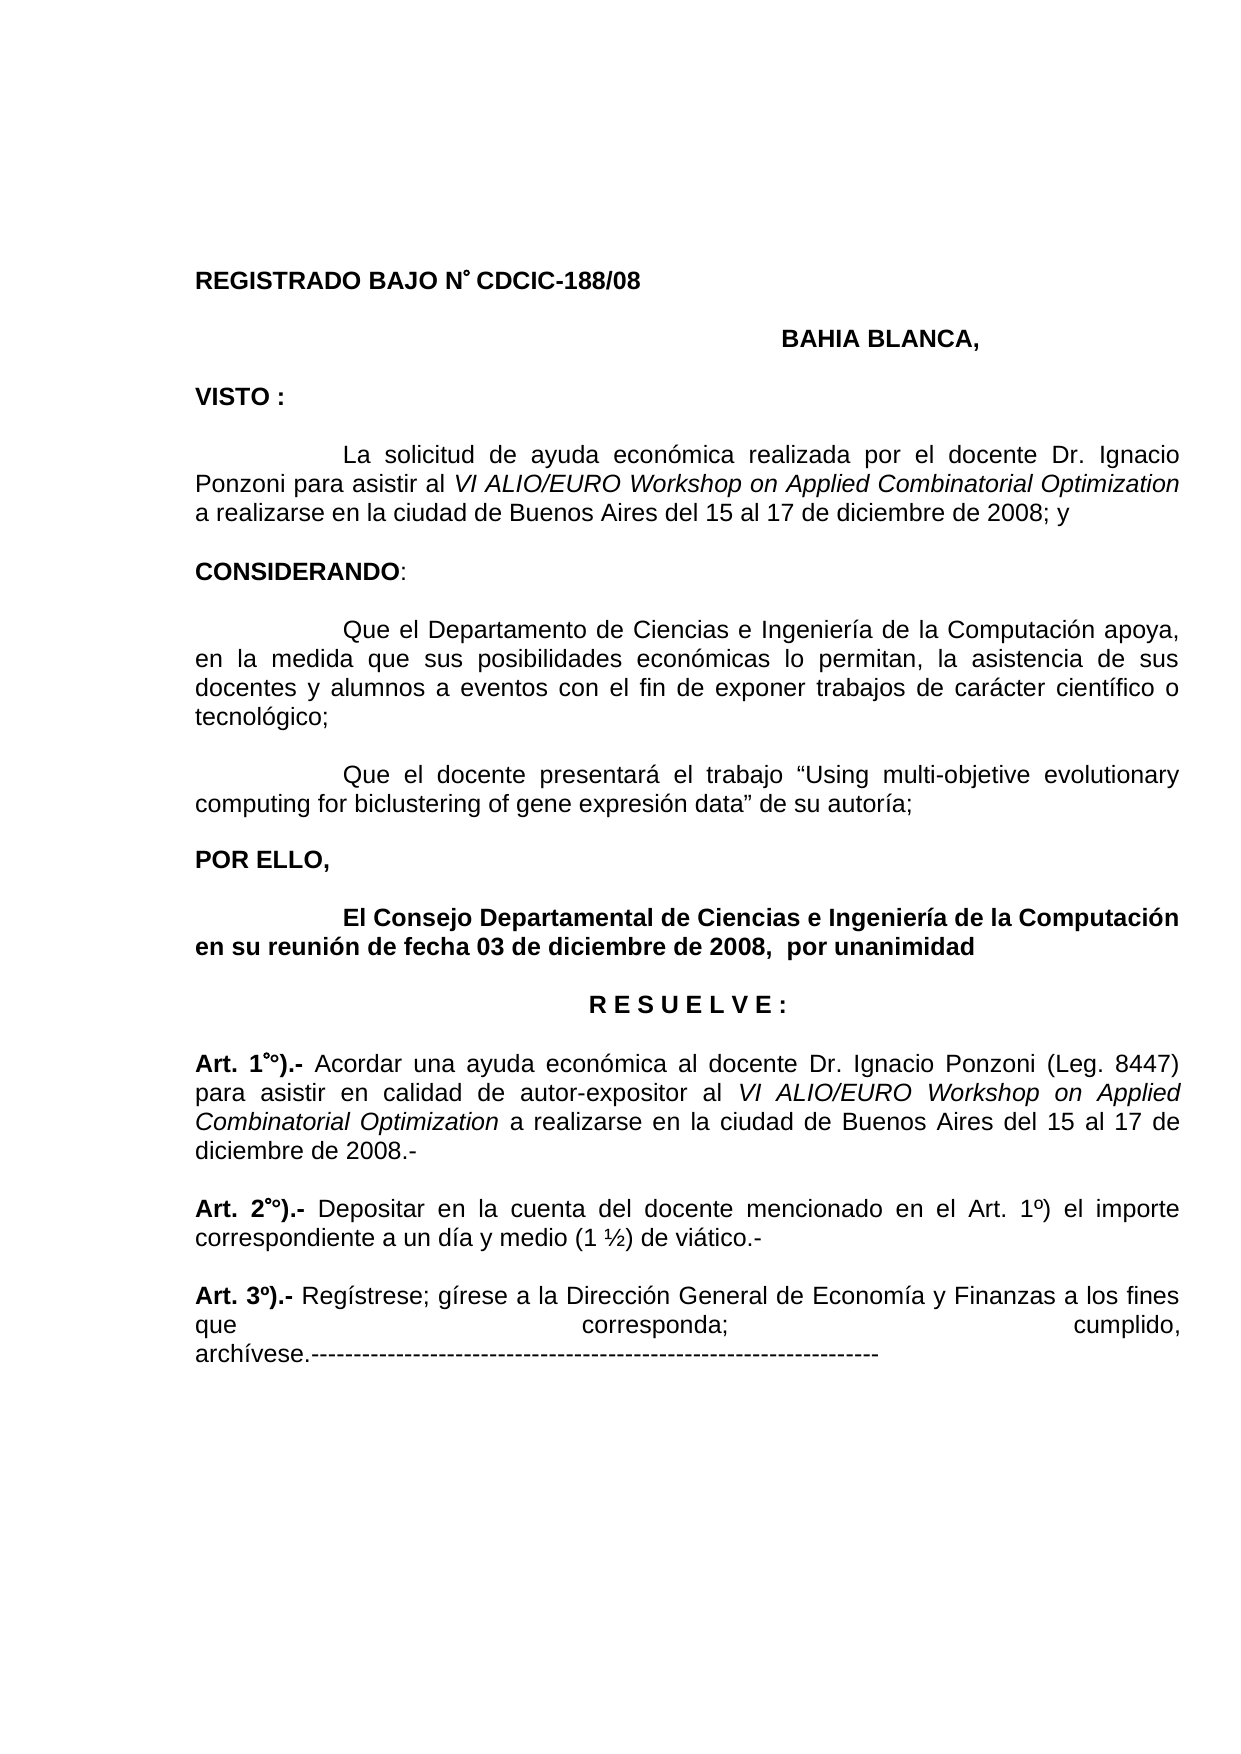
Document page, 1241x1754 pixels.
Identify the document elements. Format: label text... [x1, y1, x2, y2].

text Art. 1°).- Acordar una ayuda económica al docente Dr. Ignacio Ponzoni (Leg. 8447) para asistir en calidad de autor-expositor al VI ALIO/EURO Workshop on Applied Combinatorial Optimization a realizarse en la ciudad de Buenos Aires del 15 al 17 de diciembre de 2008.- [195, 1048, 1181, 1165]
text BAHIA BLANCA, [195, 324, 1181, 353]
text Art. 3º).- Regístrese; gírese a la Dirección General de Economía y Finanzas a los fines que corresponda; cumplido, archívese.------------------------------------------------------------------- [195, 1281, 1181, 1368]
text POR ELLO, [195, 845, 1181, 874]
text R E S U E L V E : [195, 990, 1181, 1019]
text CONSIDERANDO: [195, 556, 1181, 586]
text El Consejo Departamental de Ciencias e Ingeniería de la Computación en su reunión de fecha 03 de diciembre de 2008, por unanimidad [195, 903, 1181, 961]
text VISTO : [195, 382, 1181, 411]
text Que el Departamento de Ciencias e Ingeniería de la Computación apoya, en la medida que sus posibilidades económicas lo permitan, la asistencia de sus docentes y alumnos a eventos con el fin de exponer trabajos de carácter científico o tecnológico; [195, 614, 1181, 731]
text Art. 2°).- Depositar en la cuenta del docente mencionado en el Art. 1º) el importe correspondiente a un día y medio (1 ½) de viático.- [195, 1194, 1181, 1252]
subtitle REGISTRADO BAJO N CDCIC-188/08 [195, 266, 1181, 295]
text Que el docente presentará el trabajo “Using multi-objetive evolutionary computing for biclustering of gene expresión data” de su autoría; [195, 760, 1181, 818]
text La solicitud de ayuda económica realizada por el docente Dr. Ignacio Ponzoni para asistir al VI ALIO/EURO Workshop on Applied Combinatorial Optimization a realizarse en la ciudad de Buenos Aires del 15 al 17 de diciembre de 2008; y [195, 440, 1181, 527]
